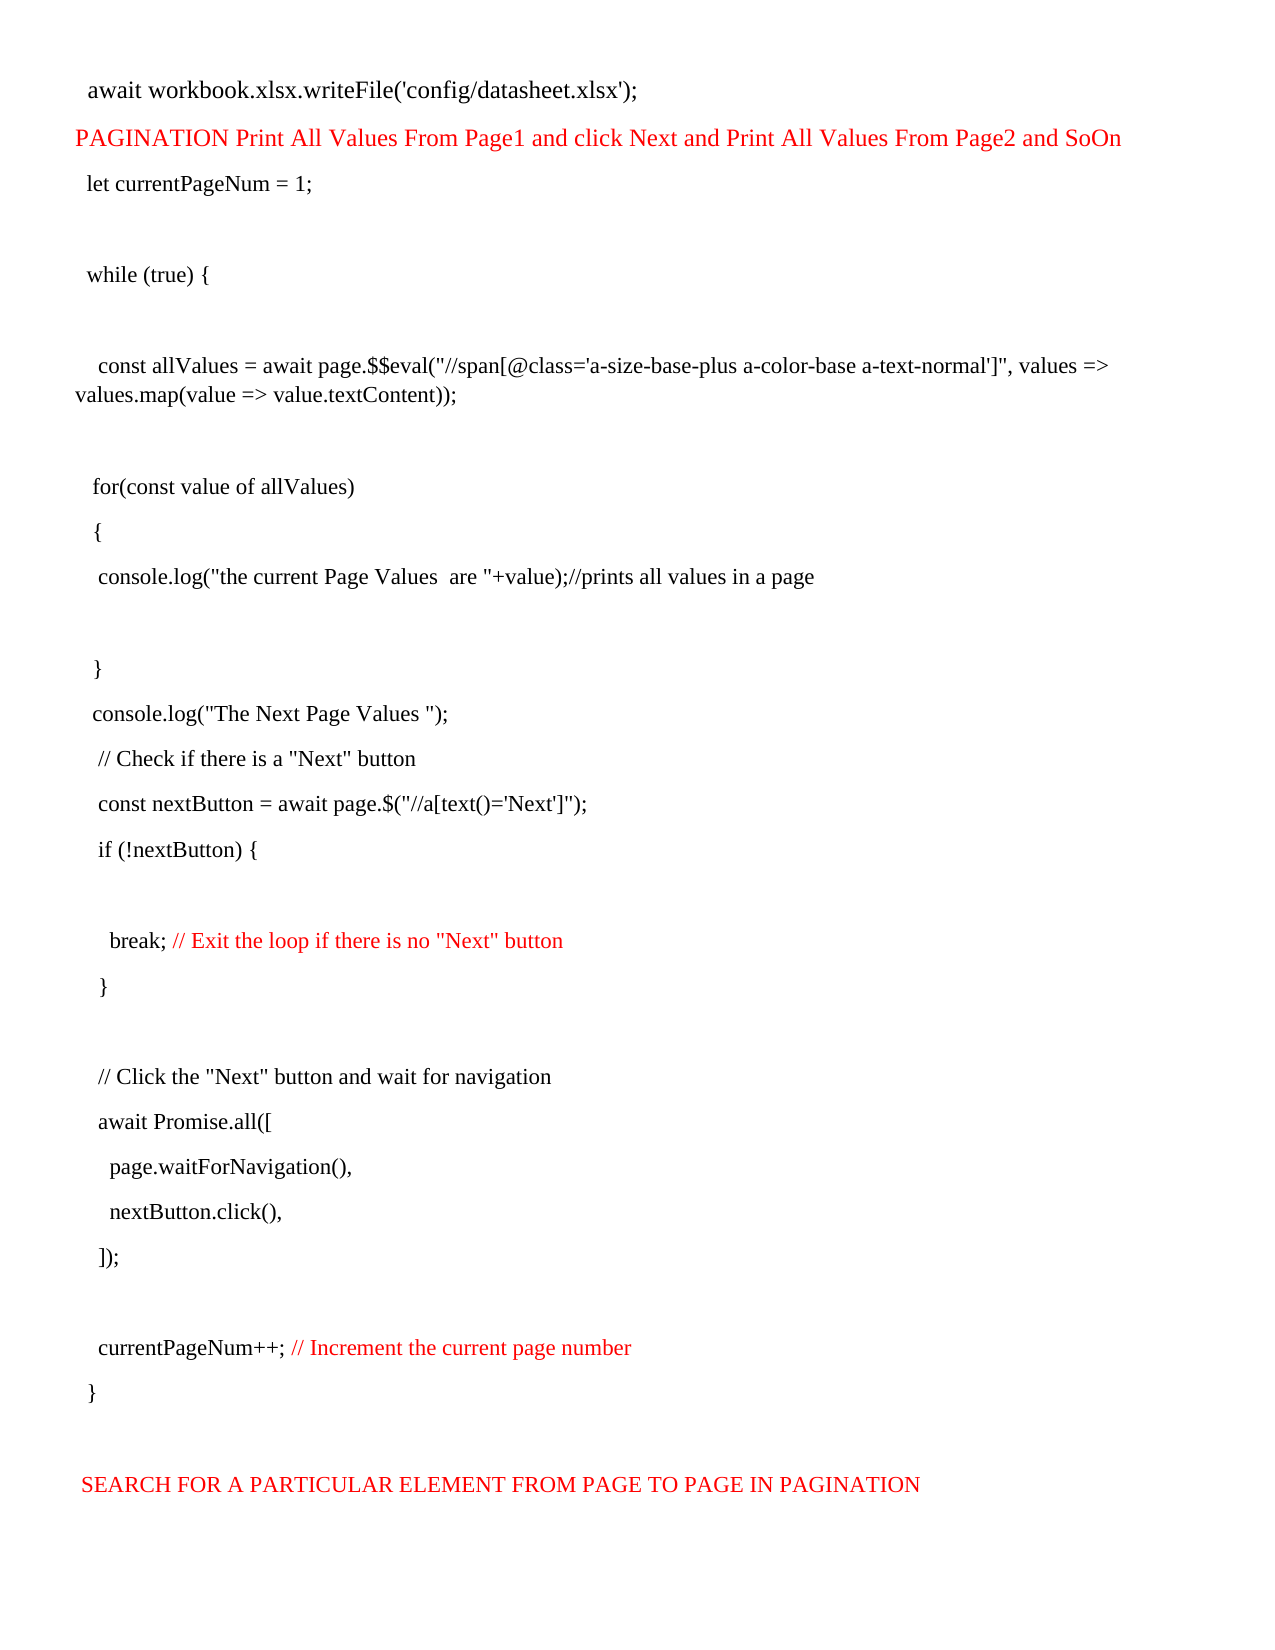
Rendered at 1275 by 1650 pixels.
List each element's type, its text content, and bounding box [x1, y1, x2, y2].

text await Promise.all([ [75, 1108, 1200, 1134]
text await workbook.xlsx.writeFile('config/datasheet.xlsx'); [75, 75, 1200, 104]
text const allValues = await page.$$eval("//span[@class='a-size-base-plus a-color-base a-text-normal']", values => values.map(value => value.textContent)); [75, 353, 1200, 407]
text ]); [75, 1243, 1200, 1270]
text } [75, 1379, 1200, 1405]
text nextButton.click(), [75, 1198, 1200, 1224]
text SEARCH FOR A PARTICULAR ELEMENT FROM PAGE TO PAGE IN PAGINATION [75, 1471, 1200, 1497]
text for(const value of allValues) [75, 473, 1200, 499]
text // Check if there is a "Next" button [75, 745, 1200, 772]
text console.log("The Next Page Values "); [75, 700, 1200, 727]
text page.waitForNavigation(), [75, 1153, 1200, 1179]
text } [75, 655, 1200, 682]
text PAGINATION Print All Values From Page1 and click Next and Print All Values From Page2 and SoOn [75, 123, 1200, 151]
text // Click the "Next" button and wait for navigation [75, 1063, 1200, 1089]
text { [75, 518, 1200, 544]
text currentPageNum++; // Increment the current page number [75, 1333, 1200, 1360]
text break; // Exit the loop if there is no "Next" button [75, 928, 1200, 954]
text if (!nextButton) { [75, 836, 1200, 862]
text const nextButton = await page.$("//a[text()='Next']"); [75, 791, 1200, 817]
text let currentPageNum = 1; [75, 170, 1200, 197]
text console.log("the current Page Values are "+value);//prints all values in a page [75, 563, 1200, 589]
text } [75, 973, 1200, 999]
text while (true) { [75, 261, 1200, 287]
